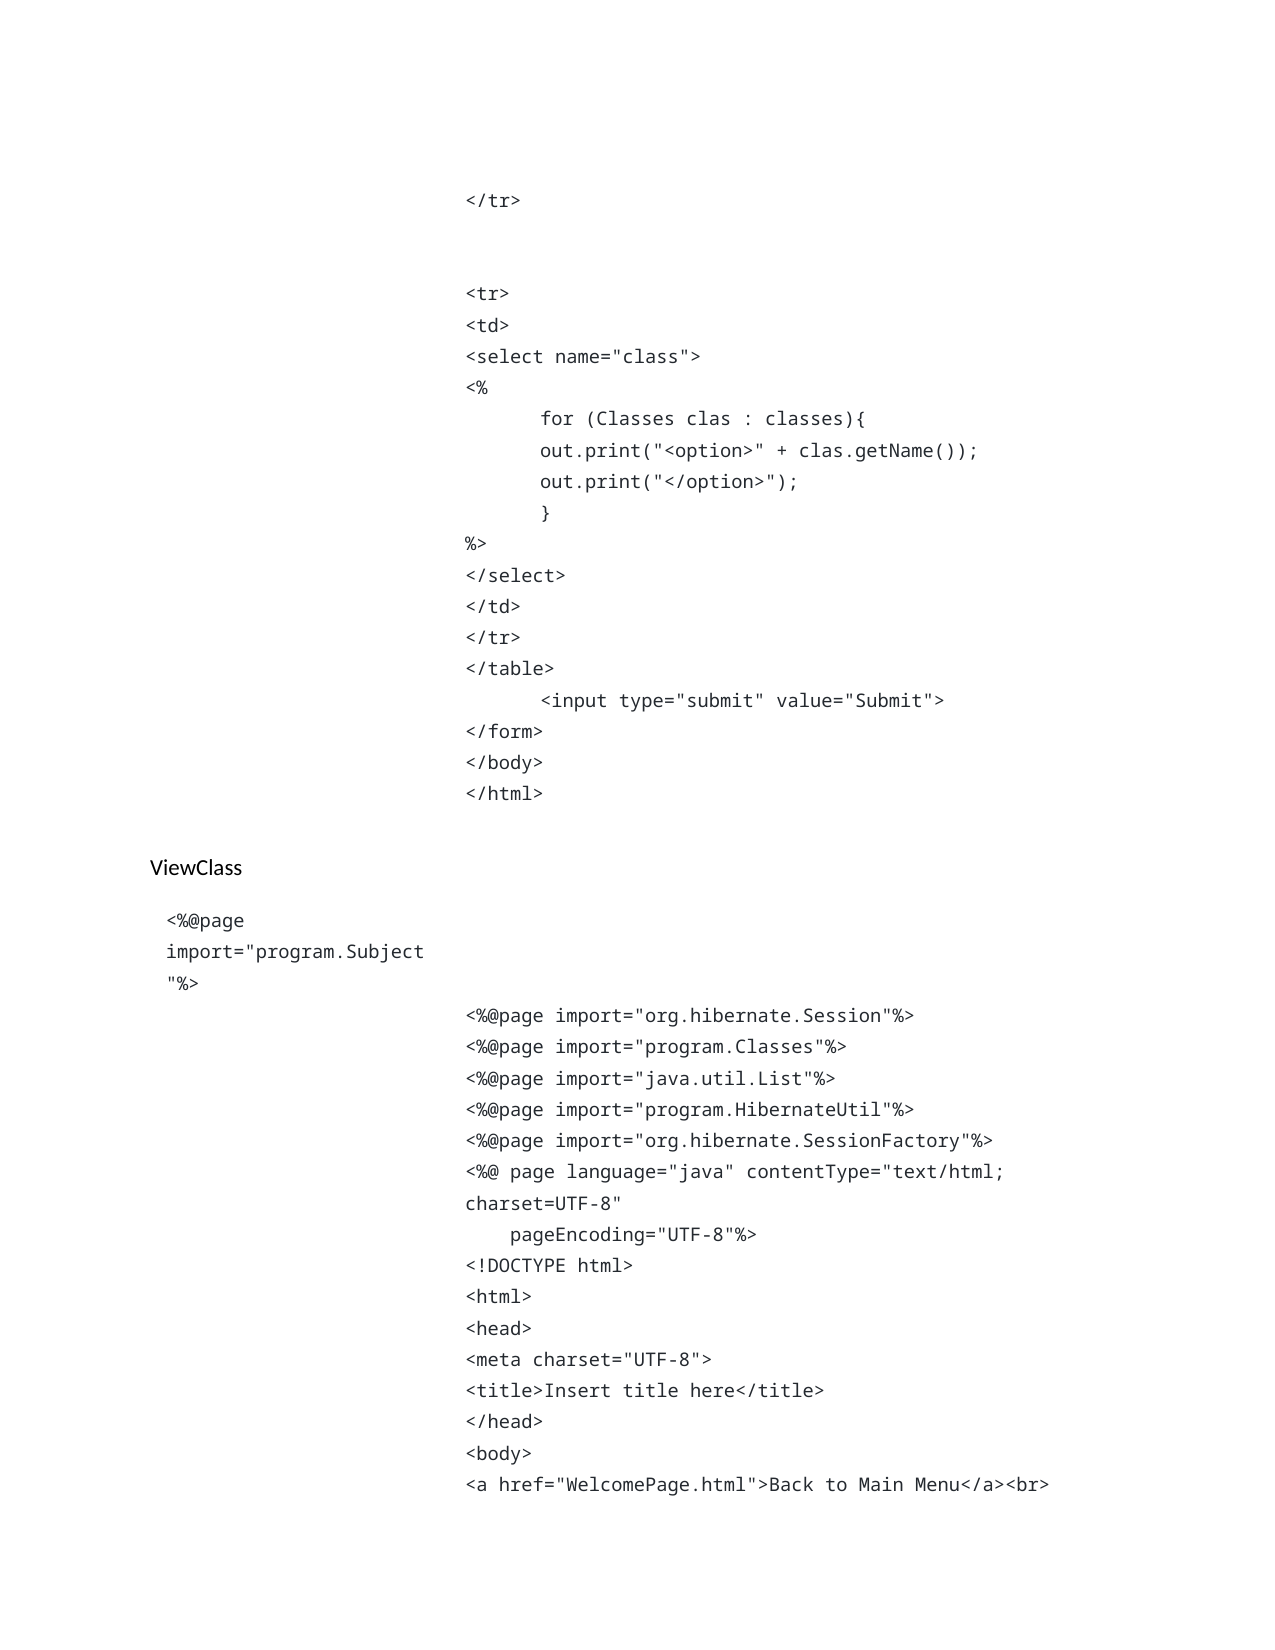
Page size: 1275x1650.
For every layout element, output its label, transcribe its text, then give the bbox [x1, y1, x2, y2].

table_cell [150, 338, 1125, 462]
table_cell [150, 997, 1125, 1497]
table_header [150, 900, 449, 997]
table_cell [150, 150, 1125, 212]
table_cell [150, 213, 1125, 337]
text ViewClass [150, 853, 1125, 881]
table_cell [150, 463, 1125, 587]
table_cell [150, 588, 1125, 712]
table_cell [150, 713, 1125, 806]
